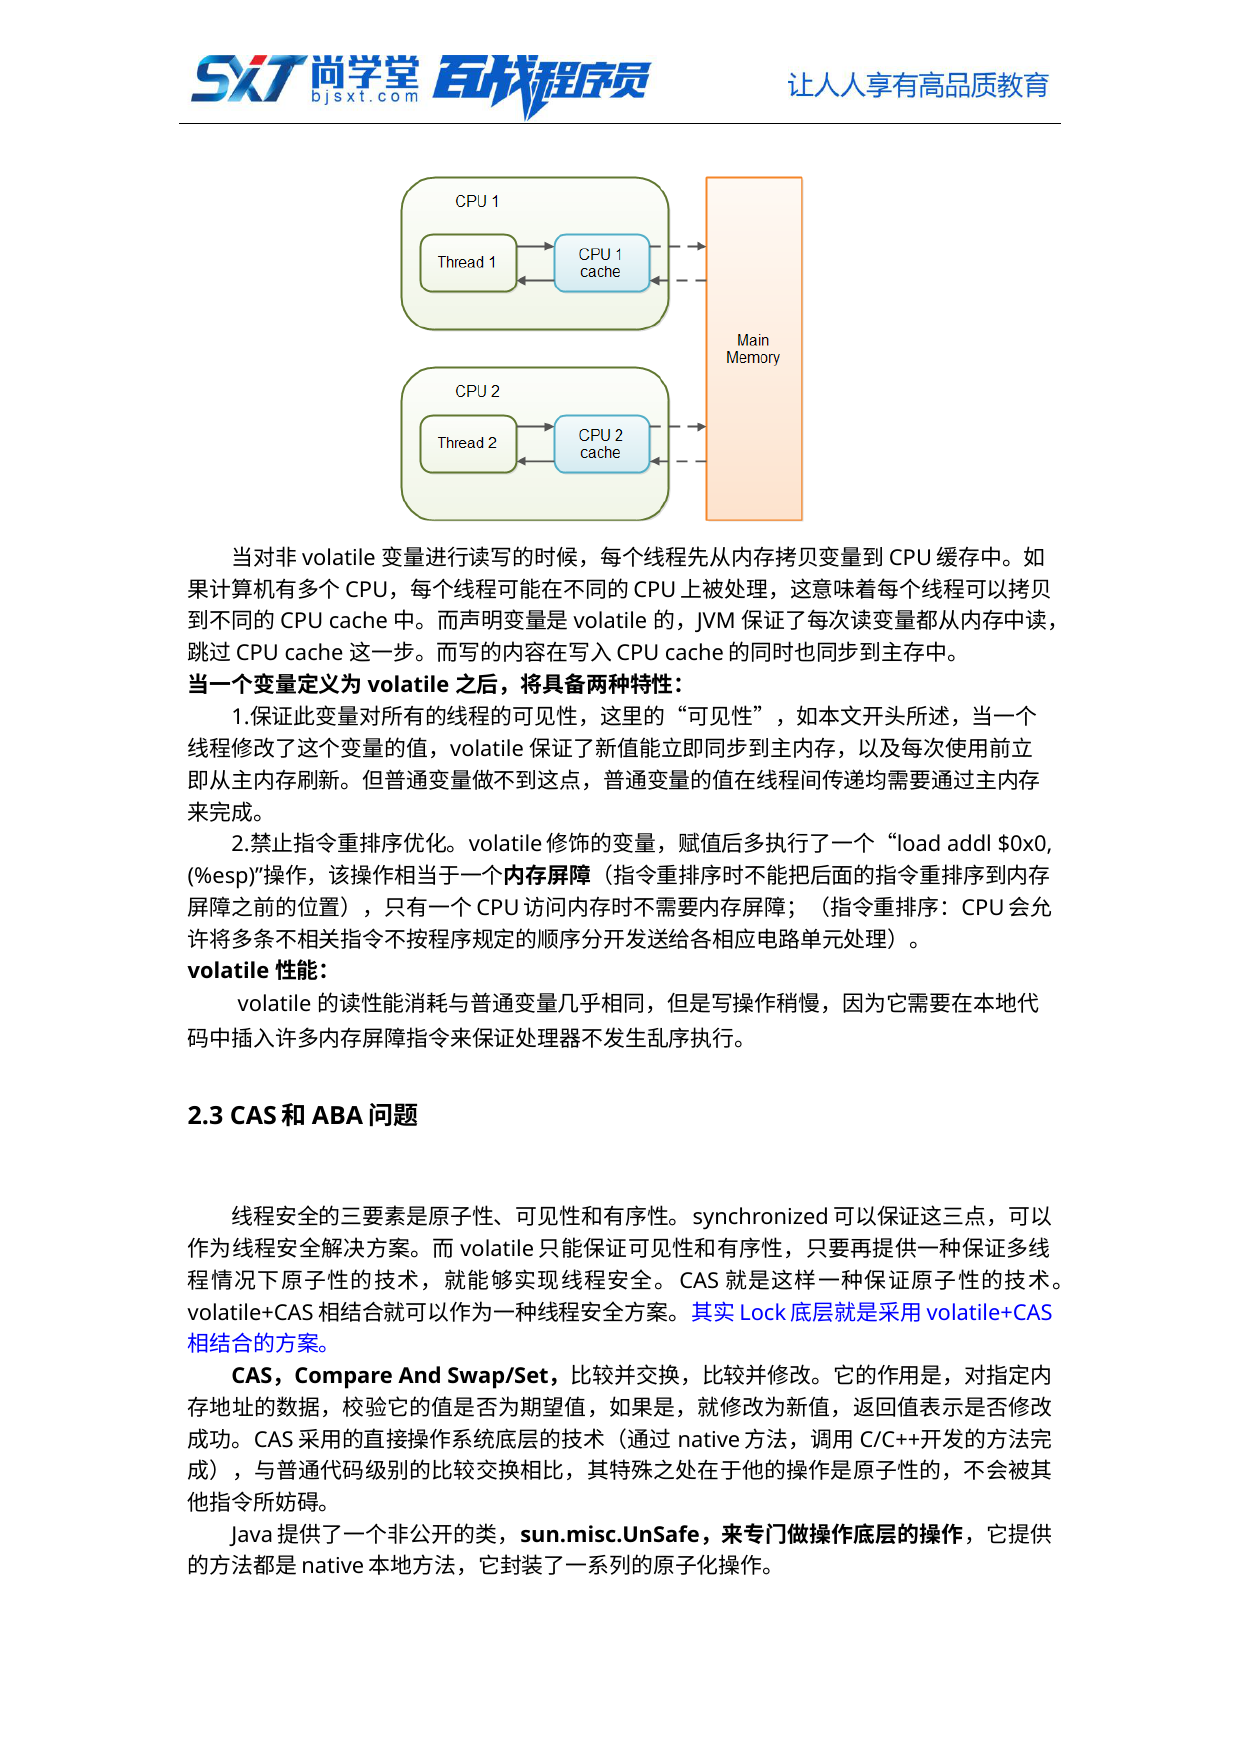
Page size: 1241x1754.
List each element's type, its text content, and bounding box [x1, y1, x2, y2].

text 线程安全的三要素是原子性、可见性和有序性。synchronized可以保证这三点，可以作为线程安全解决方案。而volatile只能保证可见性和有序性，只要再提供一种保证多线程情况下原子性的技术，就能够实现线程安全。CAS就是这样一种保证原子性的技术。volatile+CAS相结合就可以作为一种线程安全方案。其实Lock底层就是采用volatile+CAS相结合的方案。 [187, 1199, 1053, 1358]
text 1.保证此变量对所有的线程的可见性，这里的“可见性”，如本文开头所述，当一个线程修改了这个变量的值，volatile 保证了新值能立即同步到主内存，以及每次使用前立即从主内存刷新。但普通变量做不到这点，普通变量的值在线程间传递均需要通过主内存来完成。 [187, 699, 1053, 826]
text volatile 性能： [187, 953, 1053, 986]
text 当对非 volatile 变量进行读写的时候，每个线程先从内存拷贝变量到CPU缓存中。如果计算机有多个CPU，每个线程可能在不同的CPU上被处理，这意味着每个线程可以拷贝到不同的 CPU cache 中。而声明变量是 volatile 的，JVM 保证了每次读变量都从内存中读，跳过CPU cache 这一步。而写的内容在写入CPU cache的同时也同步到主存中。 [187, 540, 1053, 667]
picture [358, 162, 882, 540]
text 当一个变量定义为 volatile 之后，将具备两种特性： [187, 667, 1053, 699]
text 2.禁止指令重排序优化。volatile修饰的变量，赋值后多执行了一个“load addl $0x0, (%esp)”操作，该操作相当于一个内存屏障（指令重排序时不能把后面的指令重排序到内存屏障之前的位置），只有一个CPU访问内存时不需要内存屏障；（指令重排序：CPU会允许将多条不相关指令不按程序规定的顺序分开发送给各相应电路单元处理）。 [187, 826, 1053, 953]
text volatile 的读性能消耗与普通变量几乎相同，但是写操作稍慢，因为它需要在本地代码中插入许多内存屏障指令来保证处理器不发生乱序执行。 [187, 986, 1053, 1054]
text CAS，Compare And Swap/Set，比较并交换，比较并修改。它的作用是，对指定内存地址的数据，校验它的值是否为期望值，如果是，就修改为新值，返回值表示是否修改成功。CAS采用的直接操作系统底层的技术（通过native方法，调用C/C++开发的方法完成），与普通代码级别的比较交换相比，其特殊之处在于他的操作是原子性的，不会被其他指令所妨碍。 [187, 1358, 1053, 1517]
subtitle 2.3 CAS和ABA问题 [187, 1081, 1053, 1146]
picture [187, 55, 1053, 122]
text Java提供了一个非公开的类，sun.misc.UnSafe，来专门做操作底层的操作，它提供的方法都是native本地方法，它封装了一系列的原子化操作。 [187, 1517, 1053, 1580]
